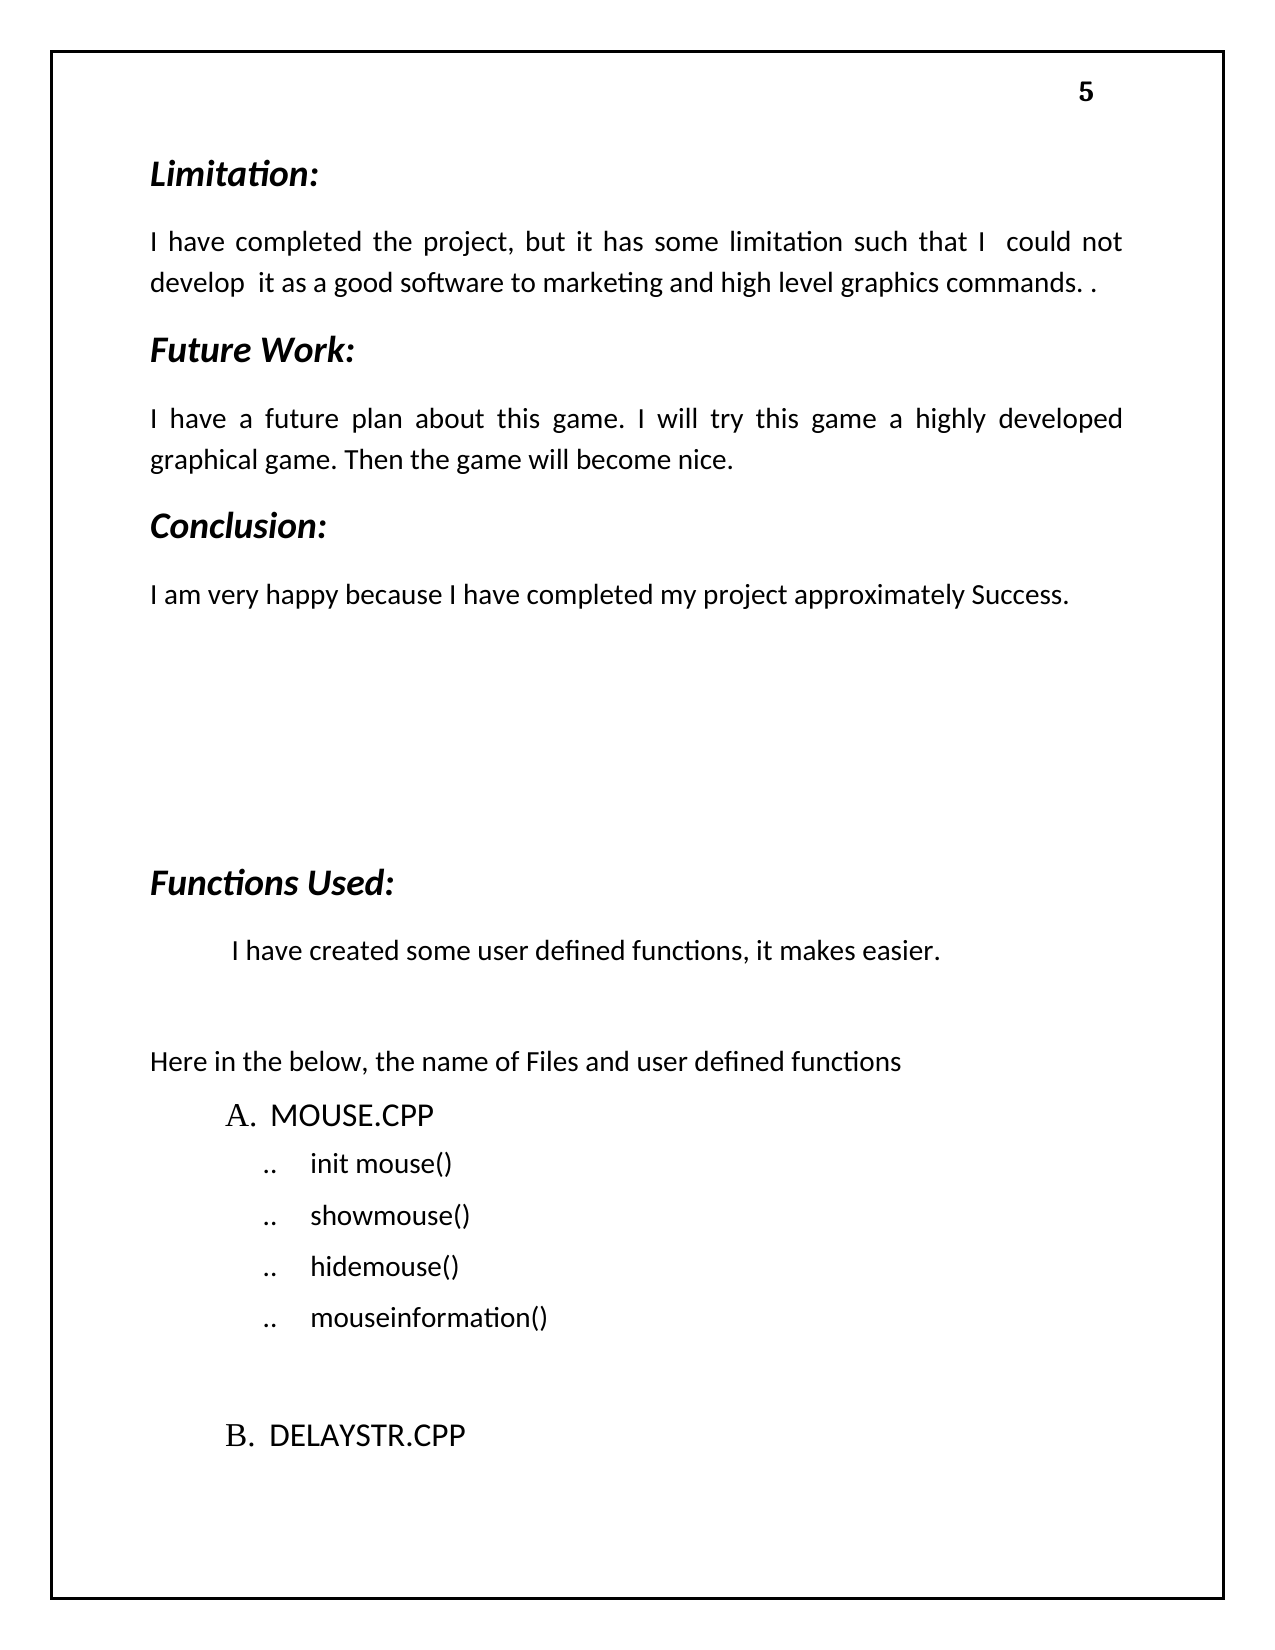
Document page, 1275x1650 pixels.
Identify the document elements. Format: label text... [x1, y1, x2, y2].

text .. hidemouse() [262, 1248, 1125, 1283]
text Functions Used: [150, 858, 1125, 904]
text I have created some user defined functions, it makes easier. [225, 932, 1125, 968]
text .. mouseinformation() [262, 1299, 1125, 1335]
text I have a future plan about this game. I will try this game a highly developed graphical game. Then the game will become nice. [150, 400, 1125, 476]
text Here in the below, the name of Files and user defined functions [150, 1043, 1125, 1078]
text .. showmouse() [262, 1197, 1125, 1232]
text Conclusion: [150, 502, 1125, 548]
text I am very happy because I have completed my project approximately Success. [150, 576, 1125, 612]
text Limitation: [150, 150, 1125, 196]
text Future Work: [150, 326, 1125, 372]
text I have completed the project, but it has some limitation such that I could not develop it as a good software to marketing and high level graphics commands. . [150, 223, 1125, 300]
list MOUSE.CPP [225, 1094, 1125, 1135]
list DELAYSTR.CPP [225, 1414, 1125, 1454]
text .. init mouse() [262, 1145, 1125, 1181]
